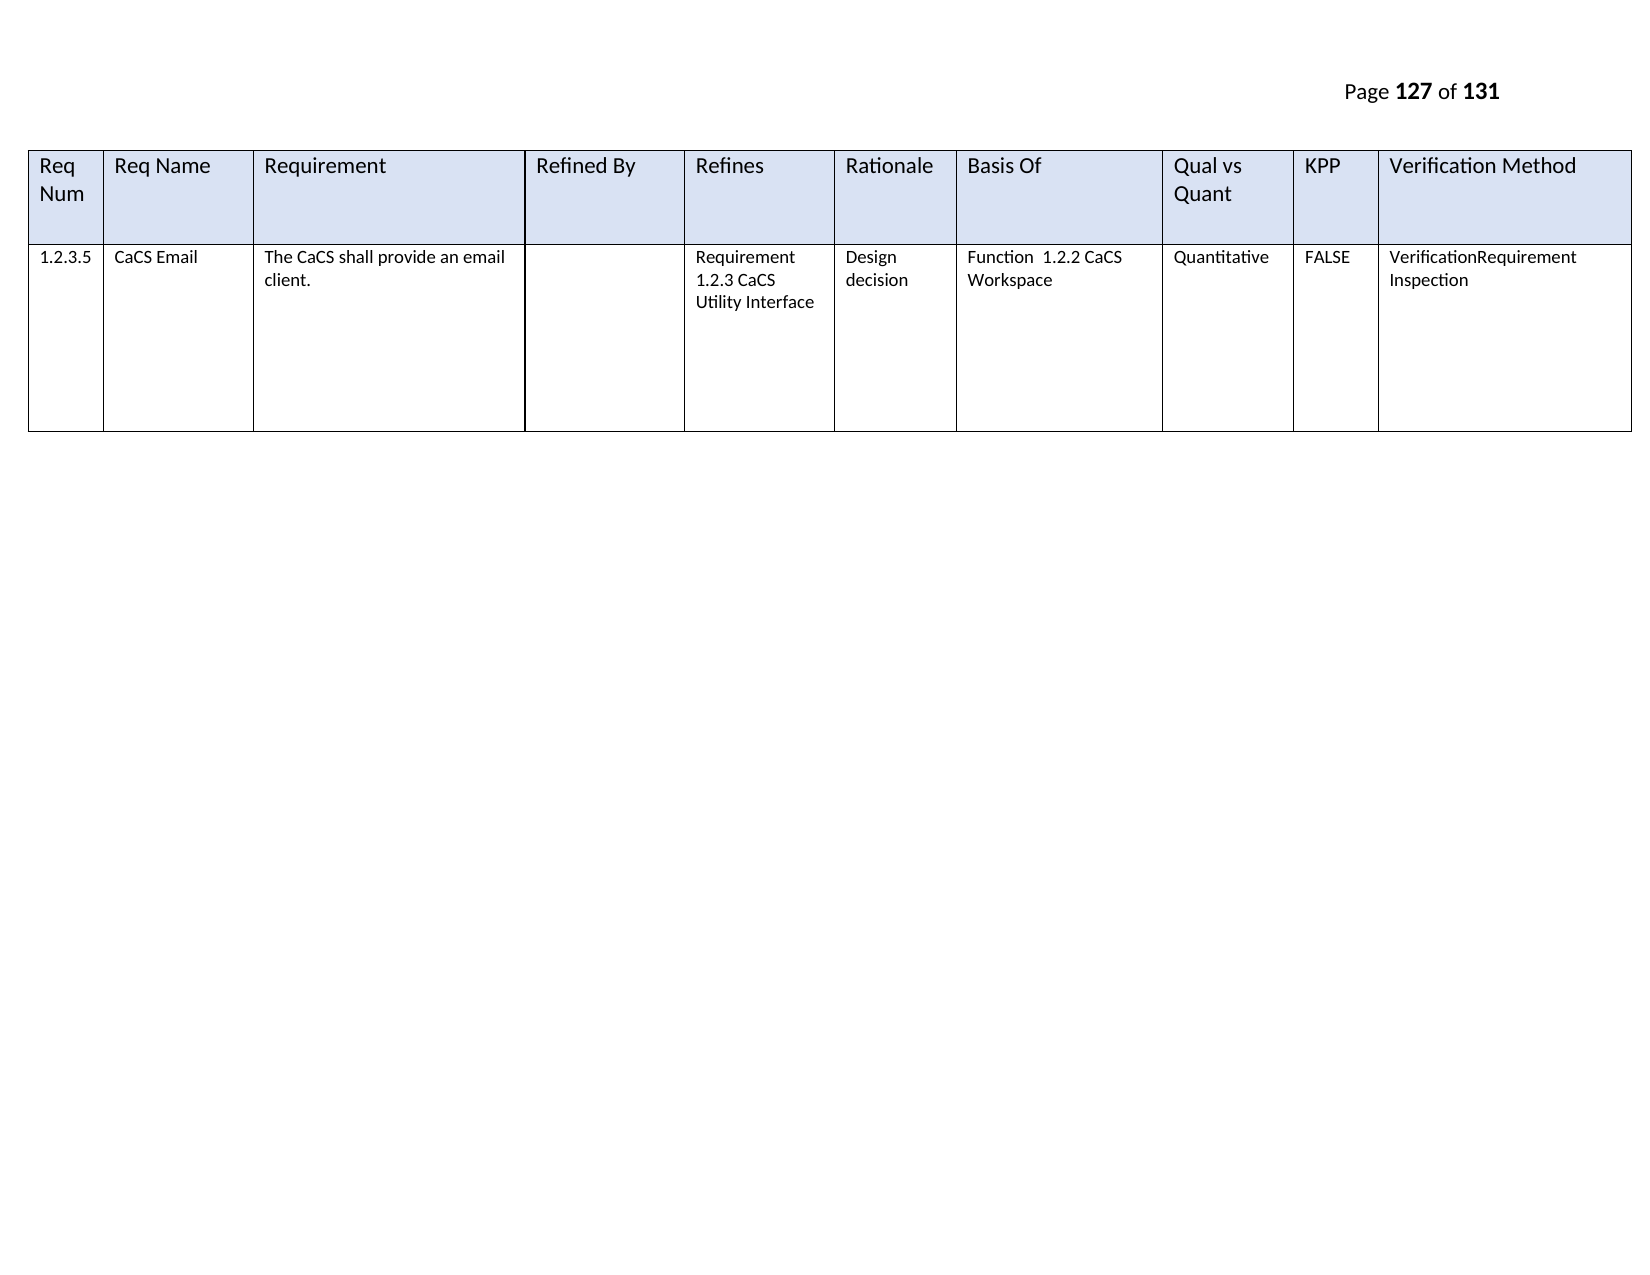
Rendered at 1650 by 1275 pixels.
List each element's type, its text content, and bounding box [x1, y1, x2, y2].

table_header Req Num [29, 151, 103, 244]
table_header KPP [1294, 151, 1378, 244]
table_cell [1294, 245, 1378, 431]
table_header Rationale [835, 151, 956, 244]
table_header Refines [685, 151, 834, 244]
table_header Qual vs Quant [1163, 151, 1293, 244]
table_header Verification Method [1379, 151, 1631, 244]
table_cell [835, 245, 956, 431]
table_header Req Name [104, 151, 253, 244]
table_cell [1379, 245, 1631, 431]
table_header Refined By [526, 151, 684, 244]
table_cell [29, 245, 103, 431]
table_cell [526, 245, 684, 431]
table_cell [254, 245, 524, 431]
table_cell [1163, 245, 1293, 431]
table_header Basis Of [957, 151, 1162, 244]
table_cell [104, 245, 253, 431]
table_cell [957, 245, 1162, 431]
table_header Requirement [254, 151, 524, 244]
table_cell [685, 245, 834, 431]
